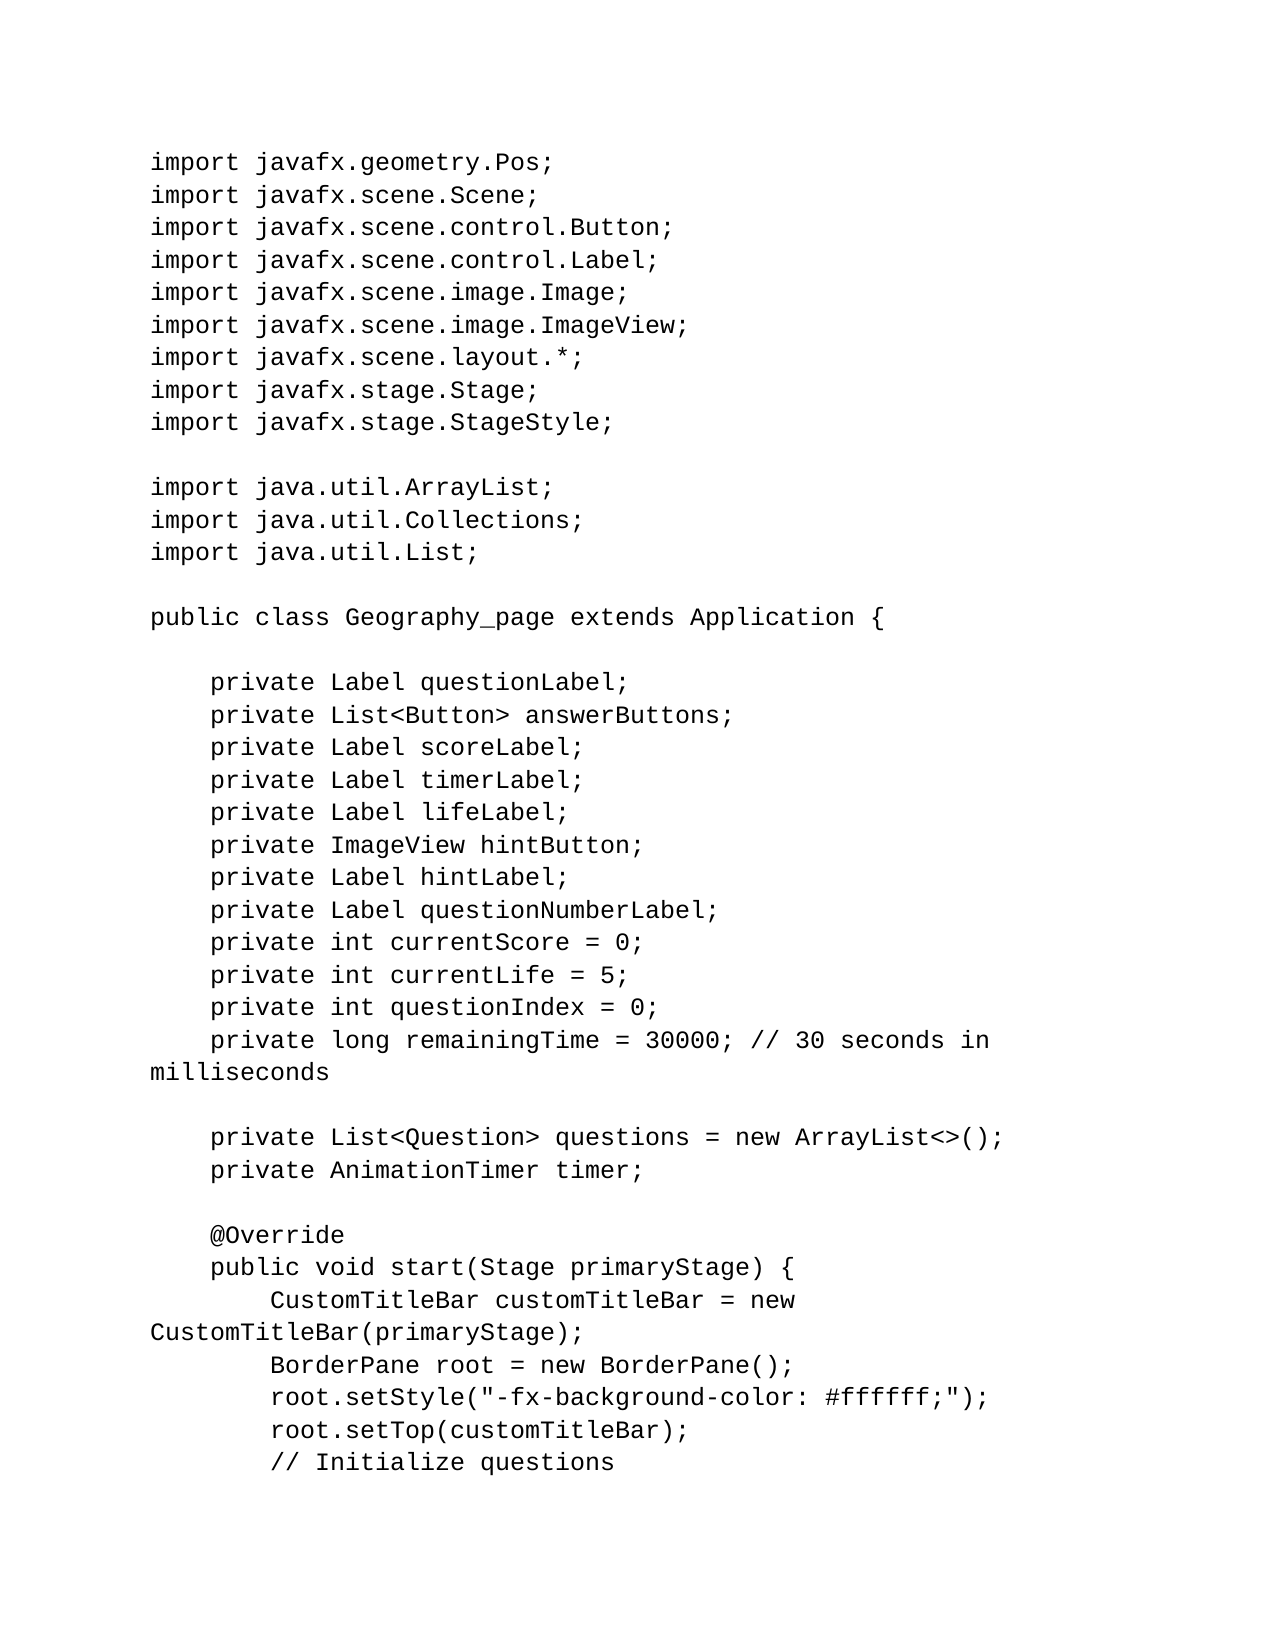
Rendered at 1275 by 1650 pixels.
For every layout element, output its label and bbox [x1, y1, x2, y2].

text [150, 150, 1125, 1478]
